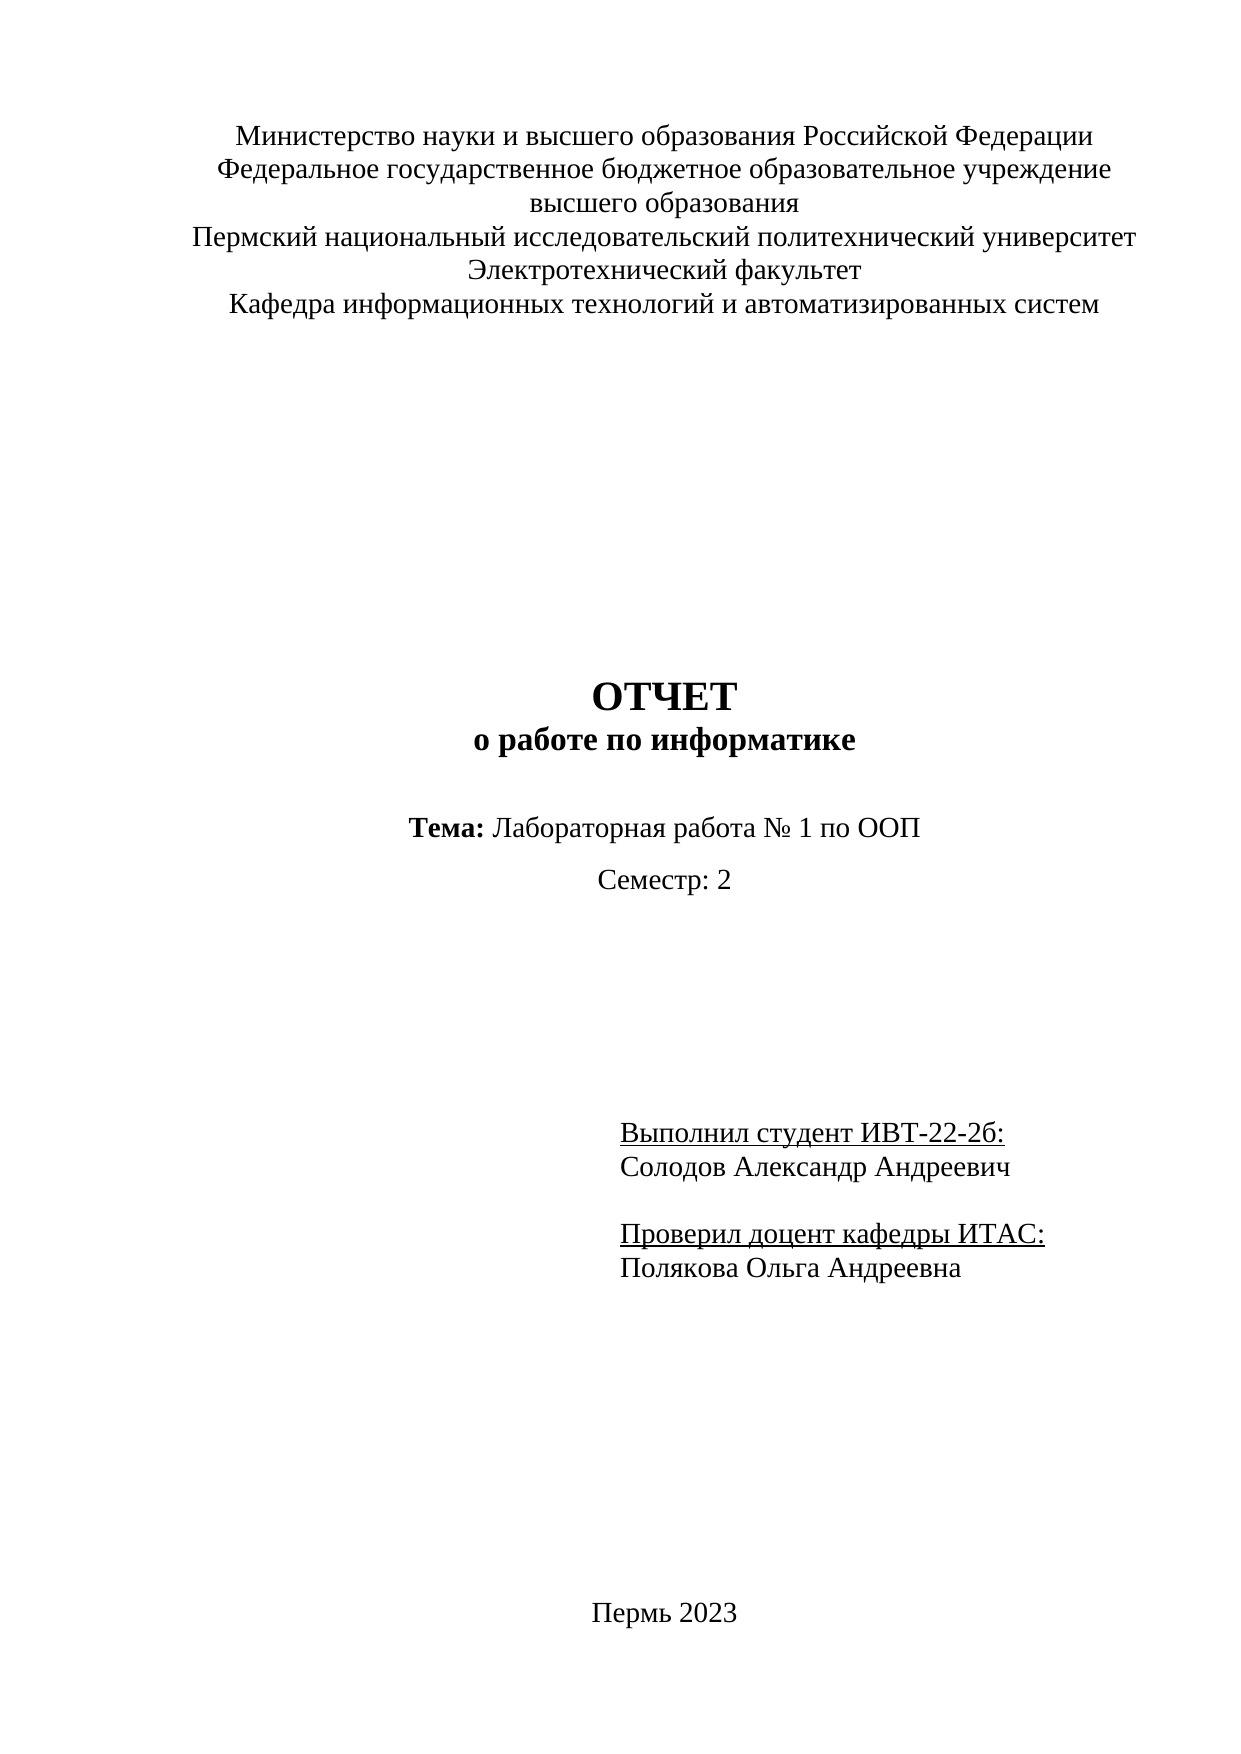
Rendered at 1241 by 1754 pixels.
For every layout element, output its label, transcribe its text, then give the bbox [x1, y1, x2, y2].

text Пермь 2023 [177, 1595, 1152, 1628]
text Пермский национальный исследовательский политехнический университет [177, 219, 1152, 252]
text Электротехнический факультет [177, 252, 1152, 286]
text высшего образования [177, 185, 1152, 219]
text Семестр: 2 [177, 862, 1152, 896]
text Выполнил студент ИВТ-22-2б: [546, 1116, 1152, 1149]
text Полякова Ольга Андреевна [546, 1250, 1152, 1283]
text Тема: Лабораторная работа № 1 по ООП [177, 810, 1152, 843]
text Проверил доцент кафедры ИТАС: [546, 1216, 1152, 1250]
text Солодов Александр Андреевич [620, 1149, 1152, 1183]
text ОТЧЕТ [177, 672, 1152, 719]
text Министерство науки и высшего образования Российской Федерации [177, 118, 1152, 152]
text о работе по информатике [177, 719, 1152, 758]
text Федеральное государственное бюджетное образовательное учреждение [177, 152, 1152, 185]
text Кафедра информационных технологий и автоматизированных систем [177, 286, 1152, 319]
